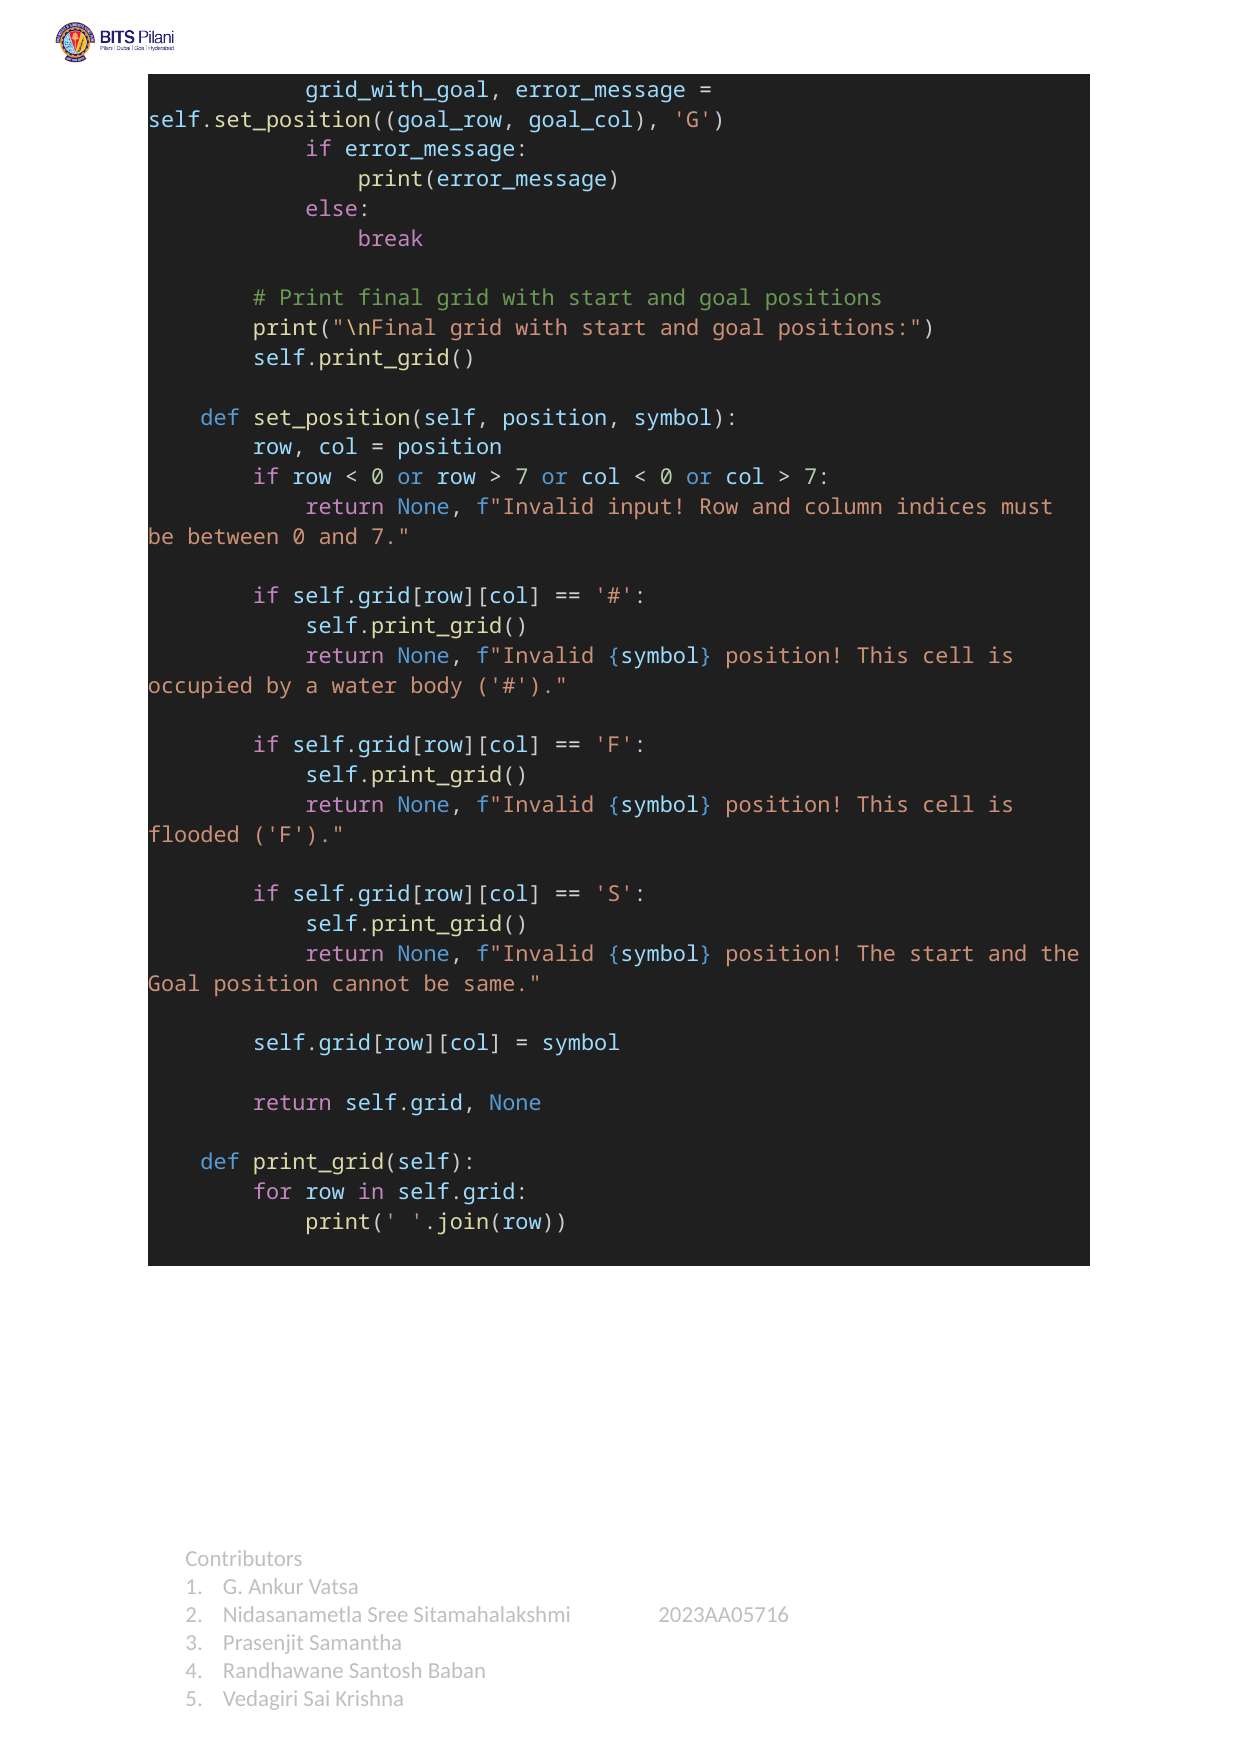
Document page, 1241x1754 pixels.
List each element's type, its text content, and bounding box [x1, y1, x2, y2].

text break [148, 223, 1090, 253]
text print(' '.join(row)) [148, 1206, 1090, 1236]
text if self.grid[row][col] == 'S': [148, 878, 1090, 908]
text print("\nFinal grid with start and goal positions:") [148, 312, 1090, 342]
text row, col = position [148, 431, 1090, 461]
text print(error_message) [148, 163, 1090, 193]
text return None, f"Invalid {symbol} position! This cell is occupied by a water body ('#')." [148, 640, 1090, 699]
text grid_with_goal, error_message = self.set_position((goal_row, goal_col), 'G') [148, 74, 1090, 133]
text if self.grid[row][col] == '#': [148, 580, 1090, 610]
text return self.grid, None [148, 1087, 1090, 1117]
text self.print_grid() [148, 610, 1090, 640]
text def set_position(self, position, symbol): [148, 402, 1090, 431]
text for row in self.grid: [148, 1176, 1090, 1206]
text def print_grid(self): [148, 1146, 1090, 1176]
text if error_message: [148, 133, 1090, 163]
text return None, f"Invalid {symbol} position! The start and the Goal position cannot be same." [148, 938, 1090, 997]
text self.print_grid() [148, 342, 1090, 372]
text return None, f"Invalid {symbol} position! This cell is flooded ('F')." [148, 789, 1090, 848]
picture [37, 19, 192, 63]
text if row < 0 or row > 7 or col < 0 or col > 7: [148, 461, 1090, 491]
text return None, f"Invalid input! Row and column indices must be between 0 and 7." [148, 491, 1090, 551]
text else: [148, 193, 1090, 223]
text # Print final grid with start and goal positions [148, 282, 1090, 312]
text self.print_grid() [148, 908, 1090, 938]
text self.grid[row][col] = symbol [148, 1027, 1090, 1057]
text if self.grid[row][col] == 'F': [148, 729, 1090, 759]
text self.print_grid() [148, 759, 1090, 789]
